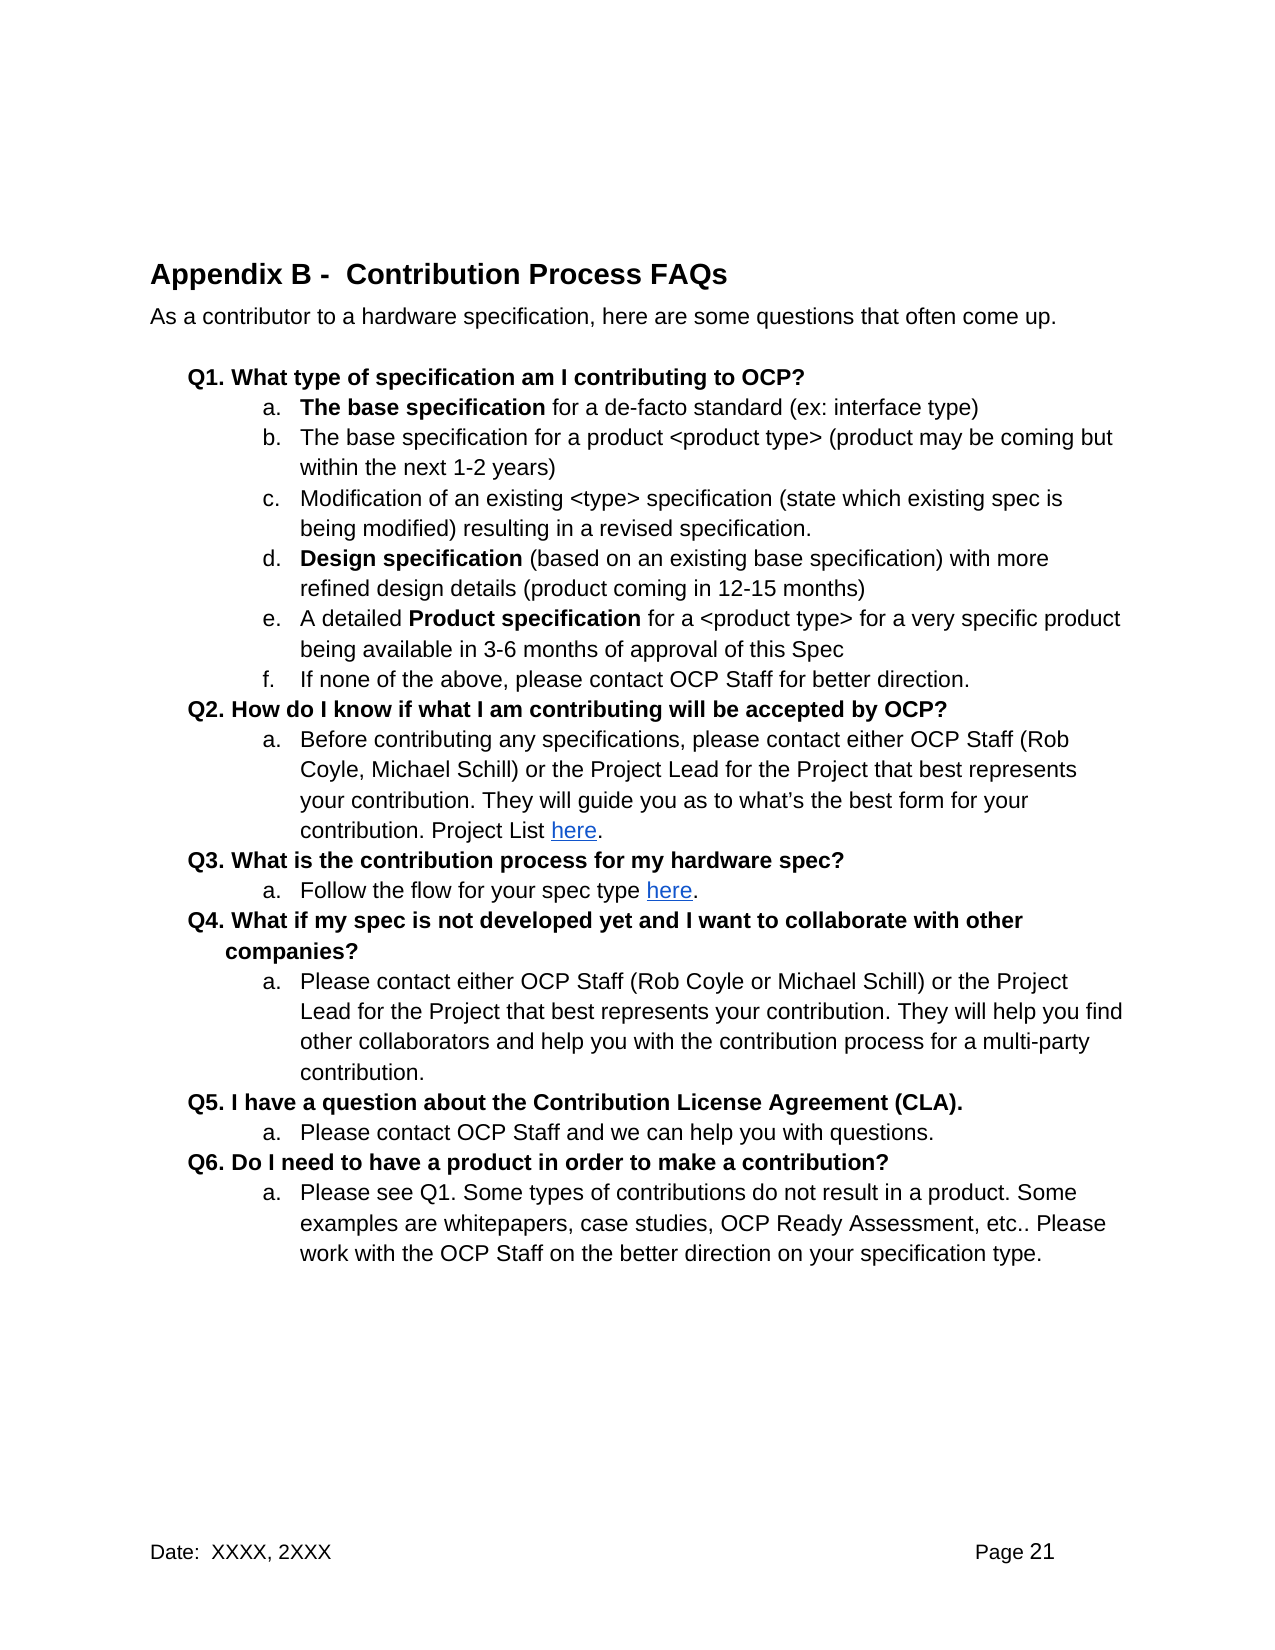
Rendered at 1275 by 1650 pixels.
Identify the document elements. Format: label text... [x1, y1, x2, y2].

list What if my spec is not developed yet and I want to collaborate with other companies? [187, 907, 1125, 964]
list The base specification for a product <product type> (product may be coming but within the next 1-2 years) [262, 424, 1125, 481]
list Modification of an existing <type> specification (state which existing spec is being modified) resulting in a revised specification. [262, 484, 1125, 541]
list What is the contribution process for my hardware spec? [187, 847, 1125, 873]
list A detailed Product specification for a <product type> for a very specific product being available in 3-6 months of approval of this Spec [262, 605, 1125, 662]
list Design specification (based on an existing base specification) with more refined design details (product coming in 12-15 months) [262, 545, 1125, 602]
list The base specification for a de-facto standard (ex: interface type) [262, 394, 1125, 420]
text As a contributor to a hardware specification, here are some questions that often come up. [150, 303, 1125, 330]
list Please contact OCP Staff and we can help you with questions. [262, 1119, 1125, 1145]
list Before contributing any specifications, please contact either OCP Staff (Rob Coyle, Michael Schill) or the Project Lead for the Project that best represents your contribution. They will guide you as to what’s the best form for your contribution. Project List here. [262, 726, 1125, 843]
list What type of specification am I contributing to OCP? [187, 364, 1125, 390]
list Follow the flow for your spec type here. [262, 877, 1125, 904]
list Do I need to have a product in order to make a contribution? [187, 1149, 1125, 1176]
list How do I know if what I am contributing will be accepted by OCP? [187, 696, 1125, 722]
list Please see Q1. Some types of contributions do not result in a product. Some examples are whitepapers, case studies, OCP Ready Assessment, etc.. Please work with the OCP Staff on the better direction on your specification type. [262, 1179, 1125, 1266]
list Please contact either OCP Staff (Rob Coyle or Michael Schill) or the Project Lead for the Project that best represents your contribution. They will help you find other collaborators and help you with the contribution process for a multi-party contribution. [262, 968, 1125, 1085]
list If none of the above, please contact OCP Staff for better direction. [262, 666, 1125, 692]
list I have a question about the Contribution License Agreement (CLA). [187, 1089, 1125, 1115]
subtitle Appendix B - Contribution Process FAQs [150, 257, 1125, 291]
